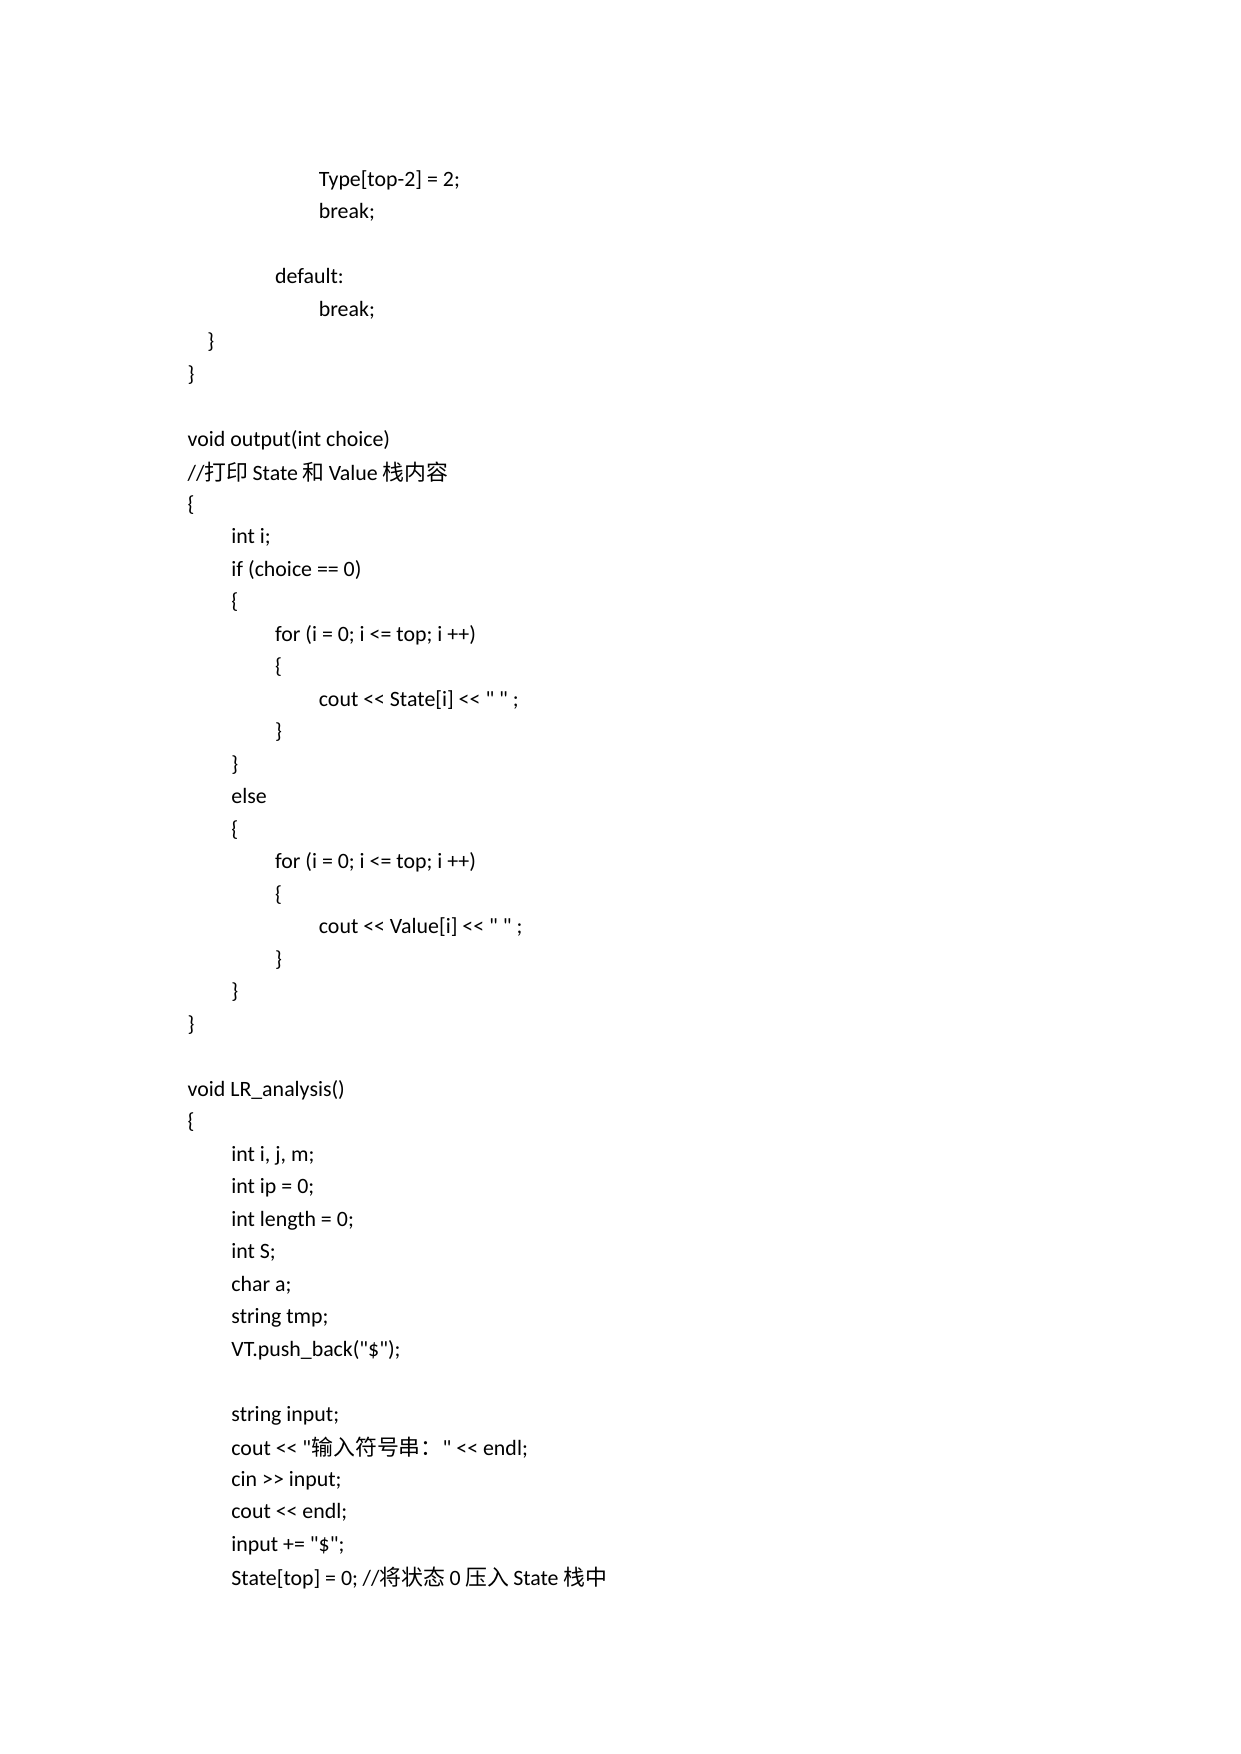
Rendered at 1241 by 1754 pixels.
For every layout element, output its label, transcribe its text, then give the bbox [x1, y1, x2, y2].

text cout << endl; [187, 1494, 1053, 1527]
text } [187, 1007, 1053, 1039]
text string input; [187, 1397, 1053, 1429]
text } [187, 747, 1053, 779]
text //打印State和Value栈内容 [187, 454, 1053, 487]
text cout << State[i] << " " ; [187, 682, 1053, 714]
text } [187, 974, 1053, 1007]
text { [187, 584, 1053, 617]
text State[top] = 0; //将状态0压入State栈中 [187, 1559, 1053, 1592]
text int S; [187, 1234, 1053, 1267]
text VT.push_back("$"); [187, 1332, 1053, 1364]
text } [187, 357, 1053, 389]
text void LR_analysis() [187, 1072, 1053, 1104]
text { [187, 812, 1053, 844]
text { [187, 1104, 1053, 1137]
text { [187, 877, 1053, 909]
text break; [187, 292, 1053, 324]
text int i; [187, 519, 1053, 552]
text for (i = 0; i <= top; i ++) [187, 844, 1053, 877]
text } [187, 324, 1053, 357]
text cout << Value[i] << " " ; [187, 909, 1053, 942]
text default: [187, 259, 1053, 292]
text { [187, 649, 1053, 682]
text } [187, 942, 1053, 974]
text for (i = 0; i <= top; i ++) [187, 617, 1053, 649]
text input += "$"; [187, 1527, 1053, 1559]
text cout << "输入符号串：" << endl; [187, 1429, 1053, 1462]
text int ip = 0; [187, 1169, 1053, 1202]
text } [187, 714, 1053, 747]
text break; [187, 194, 1053, 227]
text cin >> input; [187, 1462, 1053, 1494]
text int length = 0; [187, 1202, 1053, 1234]
text char a; [187, 1267, 1053, 1299]
text else [187, 779, 1053, 812]
text if (choice == 0) [187, 552, 1053, 584]
text { [187, 487, 1053, 519]
text Type[top-2] = 2; [187, 162, 1053, 194]
text string tmp; [187, 1299, 1053, 1332]
text int i, j, m; [187, 1137, 1053, 1169]
text void output(int choice) [187, 422, 1053, 454]
